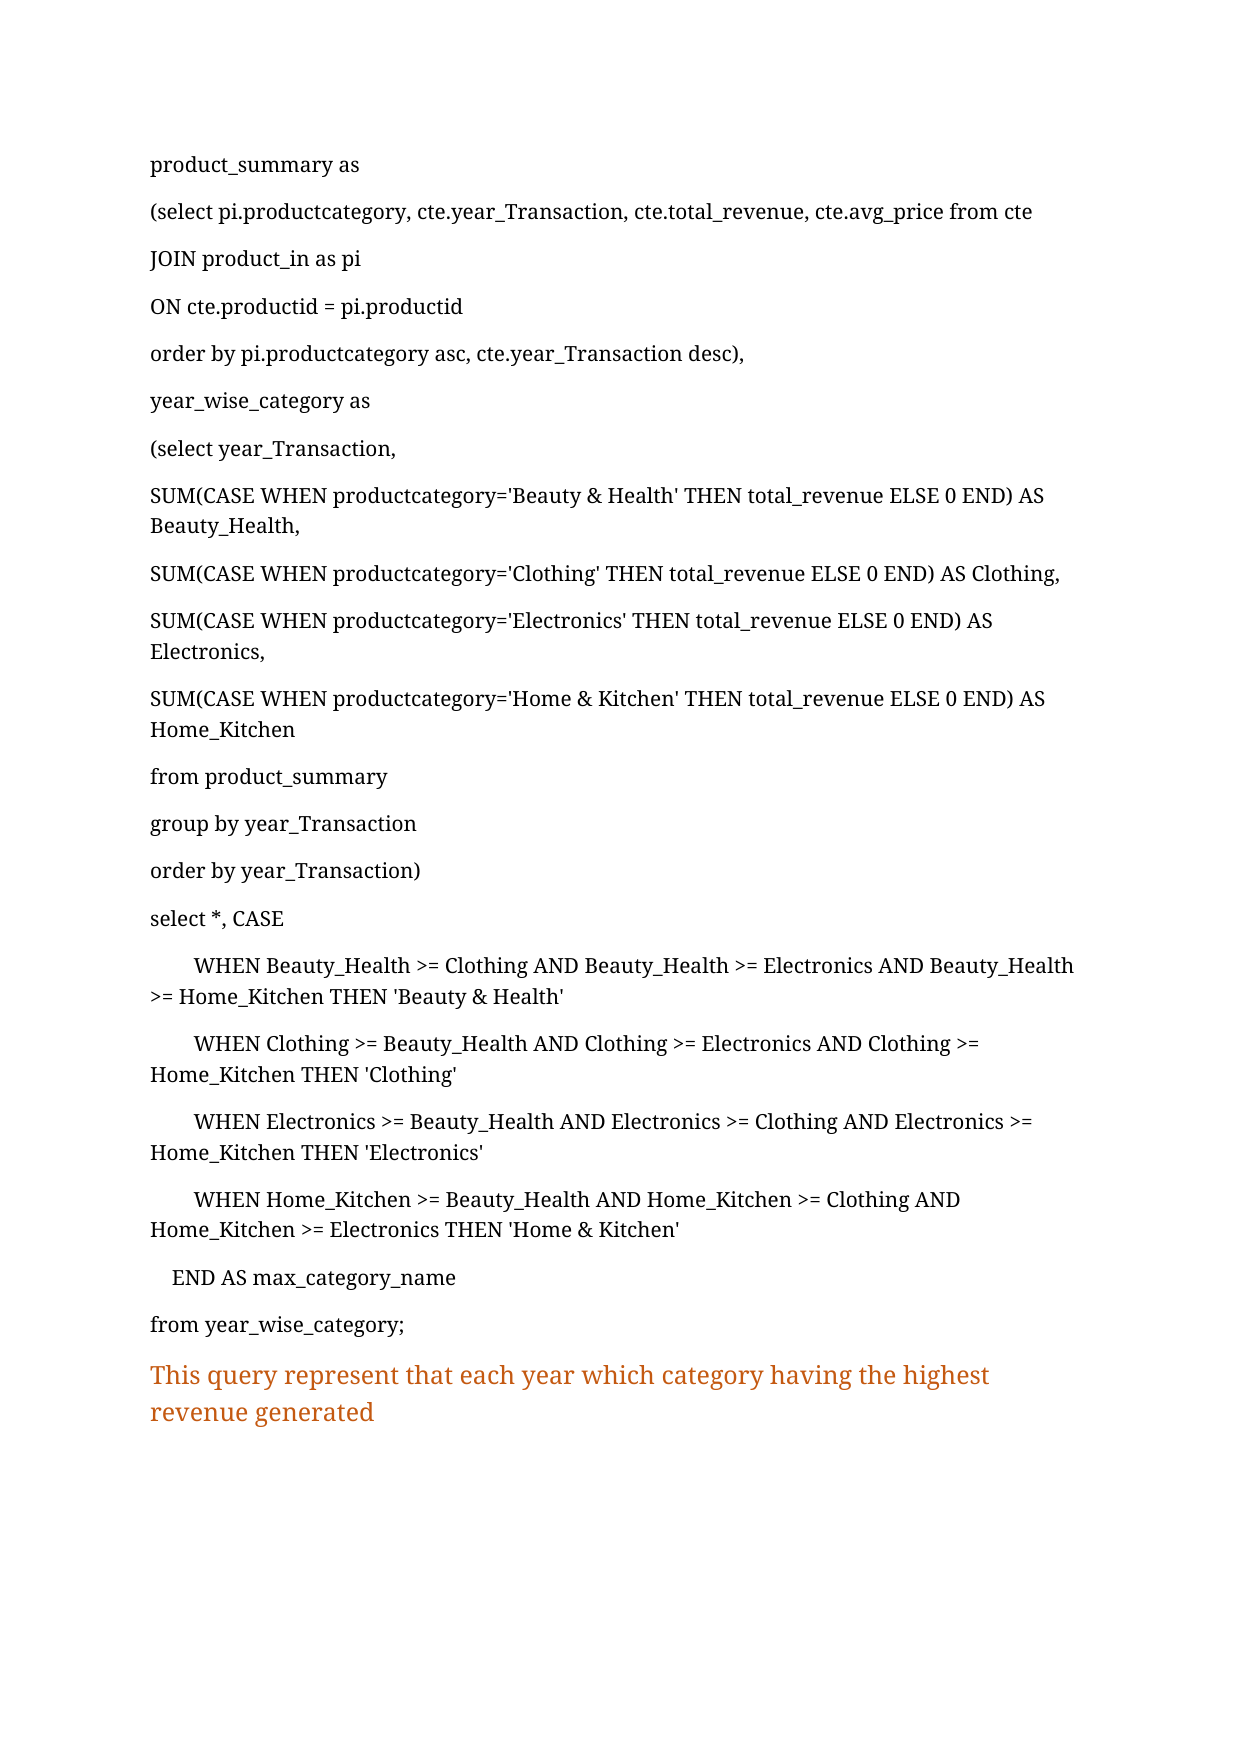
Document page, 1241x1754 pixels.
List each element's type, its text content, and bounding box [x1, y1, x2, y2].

text WHEN Electronics >= Beauty_Health AND Electronics >= Clothing AND Electronics >= Home_Kitchen THEN 'Electronics' [150, 1107, 1090, 1166]
text SUM(CASE WHEN productcategory='Electronics' THEN total_revenue ELSE 0 END) AS Electronics, [150, 606, 1090, 665]
text from product_summary [150, 762, 1090, 791]
text WHEN Clothing >= Beauty_Health AND Clothing >= Electronics AND Clothing >= Home_Kitchen THEN 'Clothing' [150, 1029, 1090, 1088]
text JOIN product_in as pi [150, 244, 1090, 273]
text (select year_Transaction, [150, 434, 1090, 462]
text order by year_Transaction) [150, 857, 1090, 885]
text END AS max_category_name [150, 1263, 1090, 1291]
text order by pi.productcategory asc, cte.year_Transaction desc), [150, 339, 1090, 368]
text year_wise_category as [150, 386, 1090, 415]
text (select pi.productcategory, cte.year_Transaction, cte.total_revenue, cte.avg_price from cte [150, 197, 1090, 226]
text from year_wise_category; [150, 1310, 1090, 1339]
text select *, CASE [150, 904, 1090, 932]
text SUM(CASE WHEN productcategory='Beauty & Health' THEN total_revenue ELSE 0 END) AS Beauty_Health, [150, 481, 1090, 540]
text ON cte.productid = pi.productid [150, 292, 1090, 320]
text SUM(CASE WHEN productcategory='Clothing' THEN total_revenue ELSE 0 END) AS Clothing, [150, 559, 1090, 587]
text WHEN Home_Kitchen >= Beauty_Health AND Home_Kitchen >= Clothing AND Home_Kitchen >= Electronics THEN 'Home & Kitchen' [150, 1185, 1090, 1244]
text group by year_Transaction [150, 809, 1090, 838]
text This query represent that each year which category having the highest revenue generated [150, 1357, 1090, 1428]
text product_summary as [150, 150, 1090, 178]
text SUM(CASE WHEN productcategory='Home & Kitchen' THEN total_revenue ELSE 0 END) AS Home_Kitchen [150, 684, 1090, 743]
text WHEN Beauty_Health >= Clothing AND Beauty_Health >= Electronics AND Beauty_Health >= Home_Kitchen THEN 'Beauty & Health' [150, 951, 1090, 1010]
